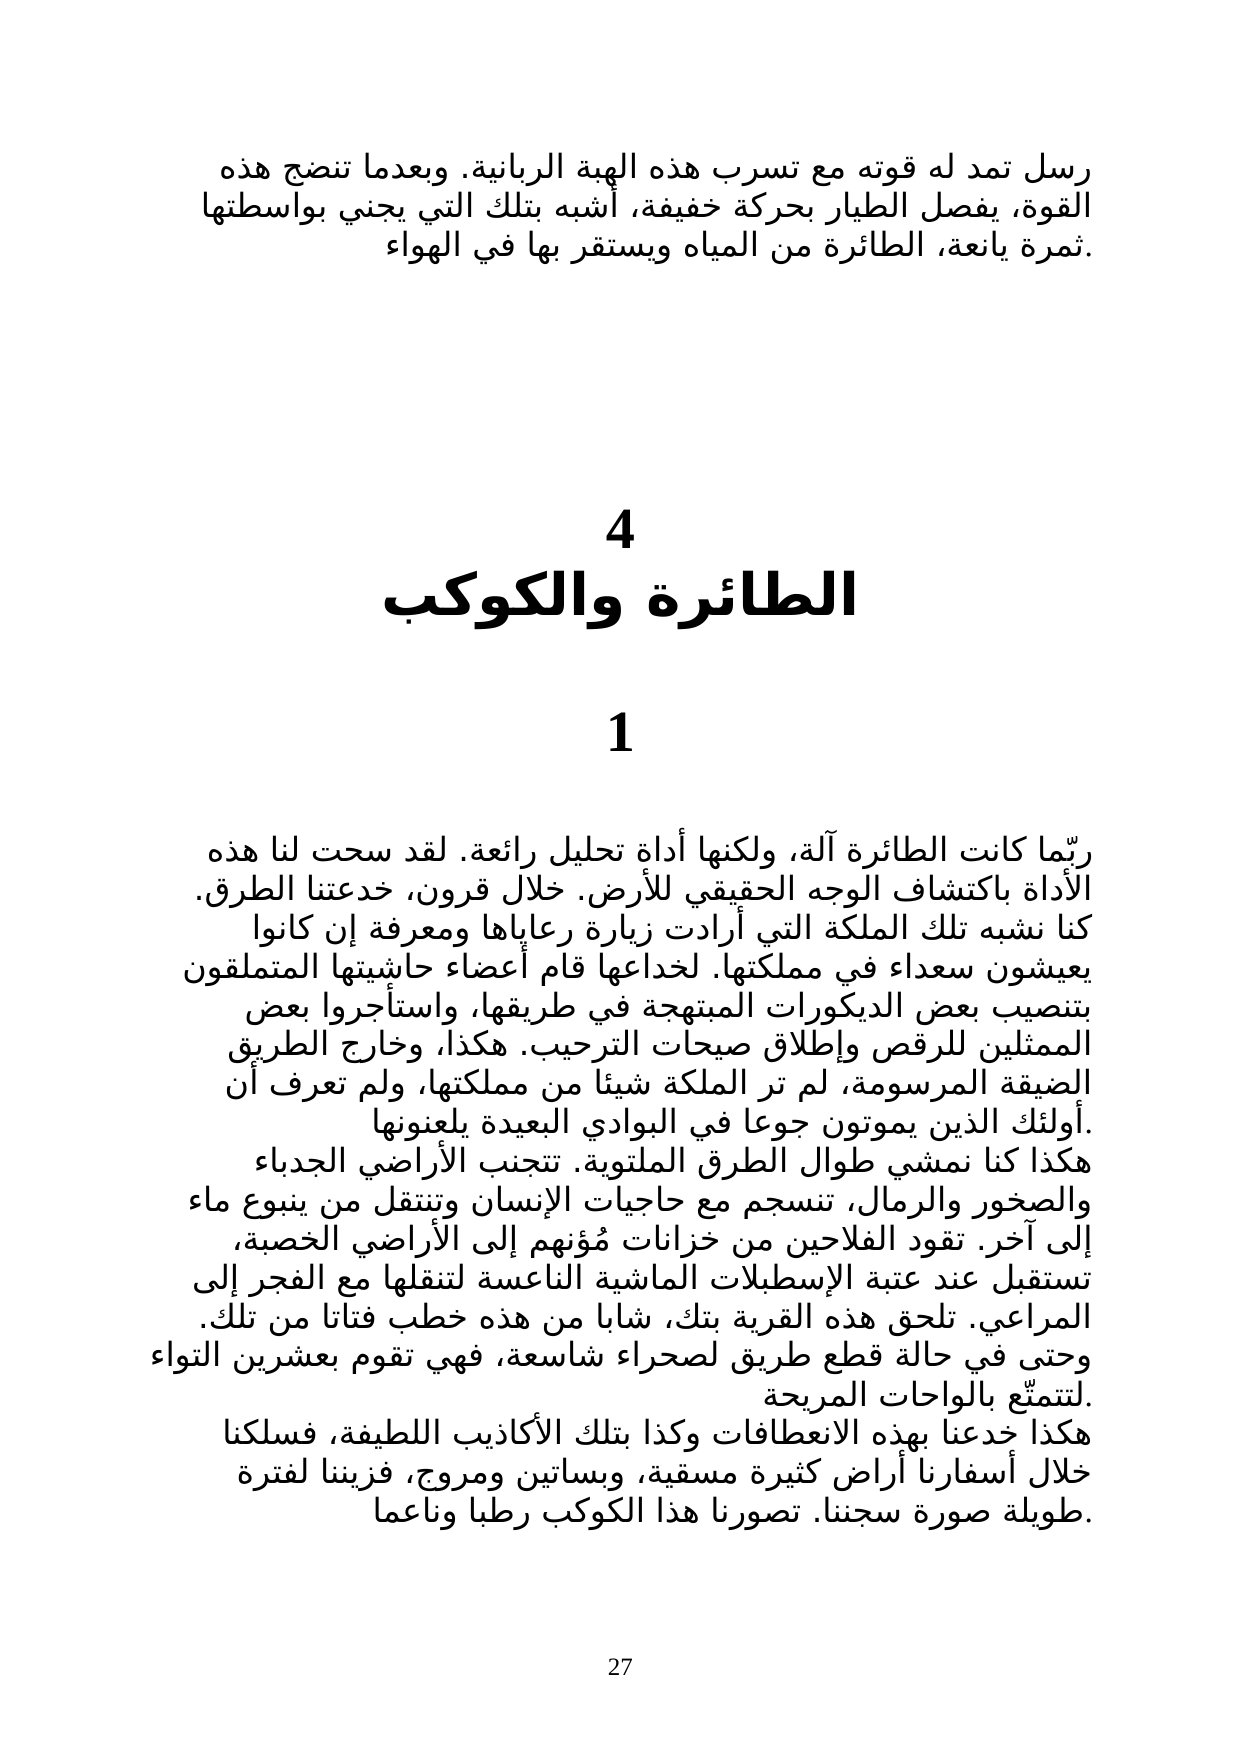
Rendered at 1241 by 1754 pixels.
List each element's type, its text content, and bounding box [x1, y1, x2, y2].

text 1 [148, 696, 1093, 763]
text ربّما كانت الطائرة آلة، ولكنها أداة تحليل رائعة. لقد سحت لنا هذه الأداة باكتشاف الوجه الحقيقي للأرض. خلال قرون، خدعتنا الطرق. كنا نشبه تلك الملكة التي أرادت زيارة رعاياها ومعرفة إن كانوا يعيشون سعداء في مملكتها. لخداعها قام أعضاء حاشيتها المتملقون بتنصيب بعض الديكورات المبتهجة في طريقها، واستأجروا بعض الممثلين للرقص وإطلاق صيحات الترحيب. هكذا، وخارج الطريق الضيقة المرسومة، لم تر الملكة شيئا من مملكتها، ولم تعرف أن أولئك الذين يموتون جوعا في البوادي البعيدة يلعنونها. [148, 831, 1093, 1142]
text الطائرة والكوكب [148, 561, 1093, 629]
text هكذا خدعنا بهذه الانعطافات وكذا بتلك الأكاذيب اللطيفة، فسلكنا خلال أسفارنا أراض كثيرة مسقية، وبساتين ومروج، فزيننا لفترة طويلة صورة سجننا. تصورنا هذا الكوكب رطبا وناعما. [148, 1414, 1093, 1531]
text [148, 148, 1093, 264]
text 4 [148, 494, 1093, 561]
text هكذا كنا نمشي طوال الطرق الملتوية. تتجنب الأراضي الجدباء والصخور والرمال، تنسجم مع حاجيات الإنسان وتنتقل من ينبوع ماء إلى آخر. تقود الفلاحين من خزانات مُؤنهم إلى الأراضي الخصبة، تستقبل عند عتبة الإسطبلات الماشية الناعسة لتنقلها مع الفجر إلى المراعي. تلحق هذه القرية بتك، شابا من هذه خطب فتاتا من تلك. وحتى في حالة قطع طريق لصحراء شاسعة، فهي تقوم بعشرين التواء لتتمتّع بالواحات المريحة. [148, 1142, 1093, 1414]
